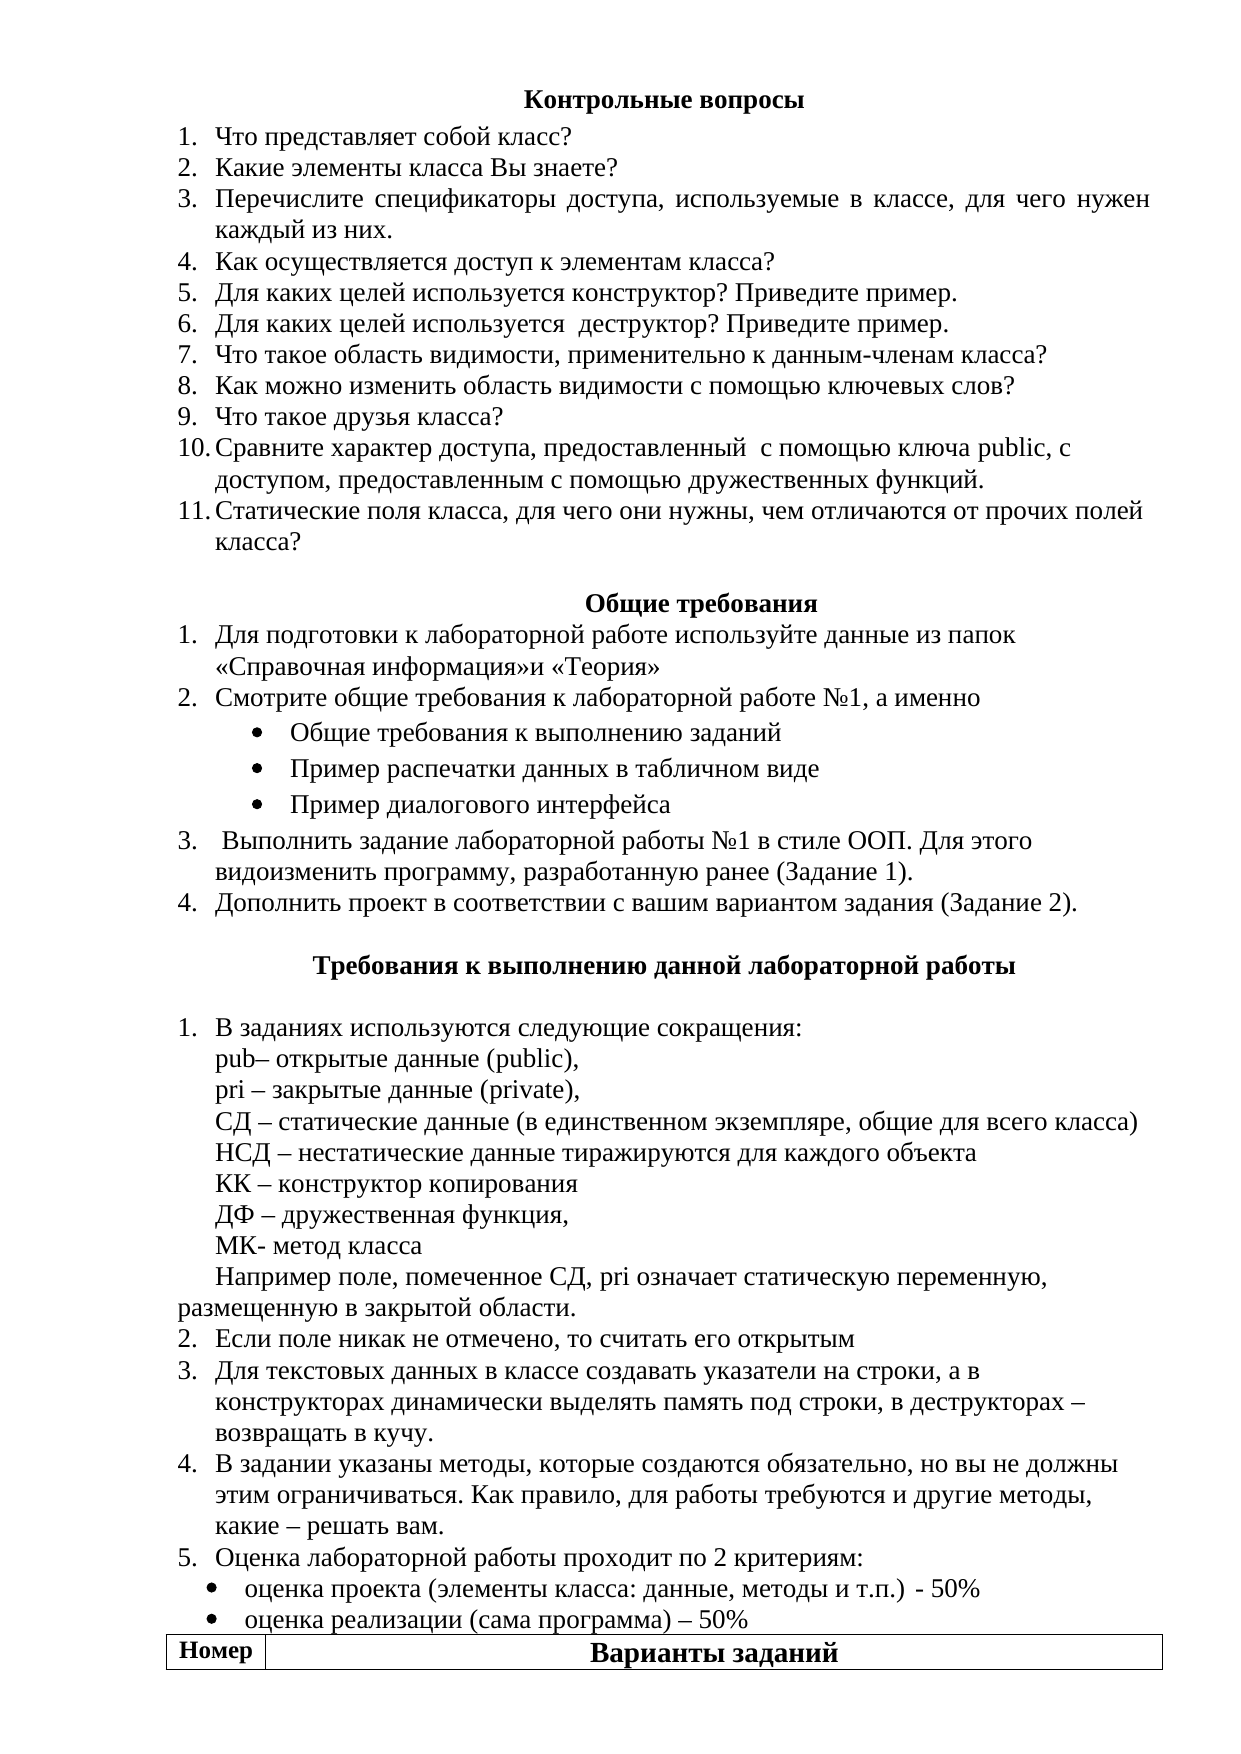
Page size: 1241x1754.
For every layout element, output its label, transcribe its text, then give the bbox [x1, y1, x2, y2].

list Если поле никак не отмечено, то считать его открытым [177, 1323, 1152, 1354]
list Что представляет собой класс? [177, 120, 1152, 151]
list Выполнить задание лабораторной работы №1 в стиле ООП. Для этого видоизменить программу, разработанную ранее (Задание 1). [177, 824, 1152, 887]
list Как осуществляется доступ к элементам класса? [177, 245, 1152, 276]
list Для каких целей используется конструктор? Приведите пример. [177, 276, 1152, 307]
text Например поле, помеченное СД, pri означает статическую переменную, размещенную в закрытой области. [177, 1260, 1152, 1323]
list оценка проекта (элементы класса: данные, методы и т.п.) - 50% [207, 1572, 1152, 1603]
text МК- метод класса [177, 1229, 1152, 1260]
text КК – конструктор копирования [177, 1167, 1152, 1198]
list Что такое область видимости, применительно к данным-членам класса? [177, 338, 1152, 369]
text НСД – нестатические данные тиражируются для каждого объекта [177, 1136, 1152, 1167]
table_header Варианты заданий [266, 1635, 1162, 1669]
list Сравните характер доступа, предоставленный с помощью ключа public, с доступом, предоставленным с помощью дружественных функций. [177, 432, 1152, 494]
list В задании указаны методы, которые создаются обязательно, но вы не должны этим ограничиваться. Как правило, для работы требуются и другие методы, какие – решать вам. [177, 1447, 1152, 1541]
list Для текстовых данных в классе создавать указатели на строки, а в конструкторах динамически выделять память под строки, в деструкторах – возвращать в кучу. [177, 1354, 1152, 1447]
list Пример диалогового интерфейса [252, 788, 1152, 819]
list Для каких целей используется деструктор? Приведите пример. [177, 307, 1152, 338]
list Общие требования к выполнению заданий [252, 716, 1152, 748]
list Смотрите общие требования к лабораторной работе №1, а именно [177, 681, 1152, 712]
table_header Номер компьютера [167, 1635, 265, 1669]
list Какие элементы класса Вы знаете? [177, 151, 1152, 182]
list оценка реализации (сама программа) – 50% [207, 1603, 1152, 1634]
list Что такое друзья класса? [177, 400, 1152, 432]
text ДФ – дружественная функция, [177, 1198, 1152, 1229]
list Дополнить проект в соответствии с вашим вариантом задания (Задание 2). [177, 887, 1152, 918]
text pri – закрытые данные (private), [177, 1073, 1152, 1104]
list В заданиях используются следующие сокращения: [177, 1011, 1152, 1042]
text pub– открытые данные (public), [177, 1042, 1152, 1073]
list Оценка лабораторной работы проходит по 2 критериям: [177, 1541, 1152, 1572]
list Статические поля класса, для чего они нужны, чем отличаются от прочих полей класса? [177, 494, 1152, 556]
text Требования к выполнению данной лабораторной работы [177, 949, 1152, 980]
text Общие требования [177, 587, 1152, 618]
list Пример распечатки данных в табличном виде [252, 752, 1152, 784]
list Для подготовки к лабораторной работе используйте данные из папок «Справочная информация»и «Теория» [177, 618, 1152, 681]
list Как можно изменить область видимости с помощью ключевых слов? [177, 369, 1152, 400]
subtitle Контрольные вопросы [177, 83, 1152, 114]
text СД – статические данные (в единственном экземпляре, общие для всего класса) [177, 1104, 1152, 1136]
list Перечислите спецификаторы доступа, используемые в классе, для чего нужен каждый из них. [177, 182, 1152, 245]
